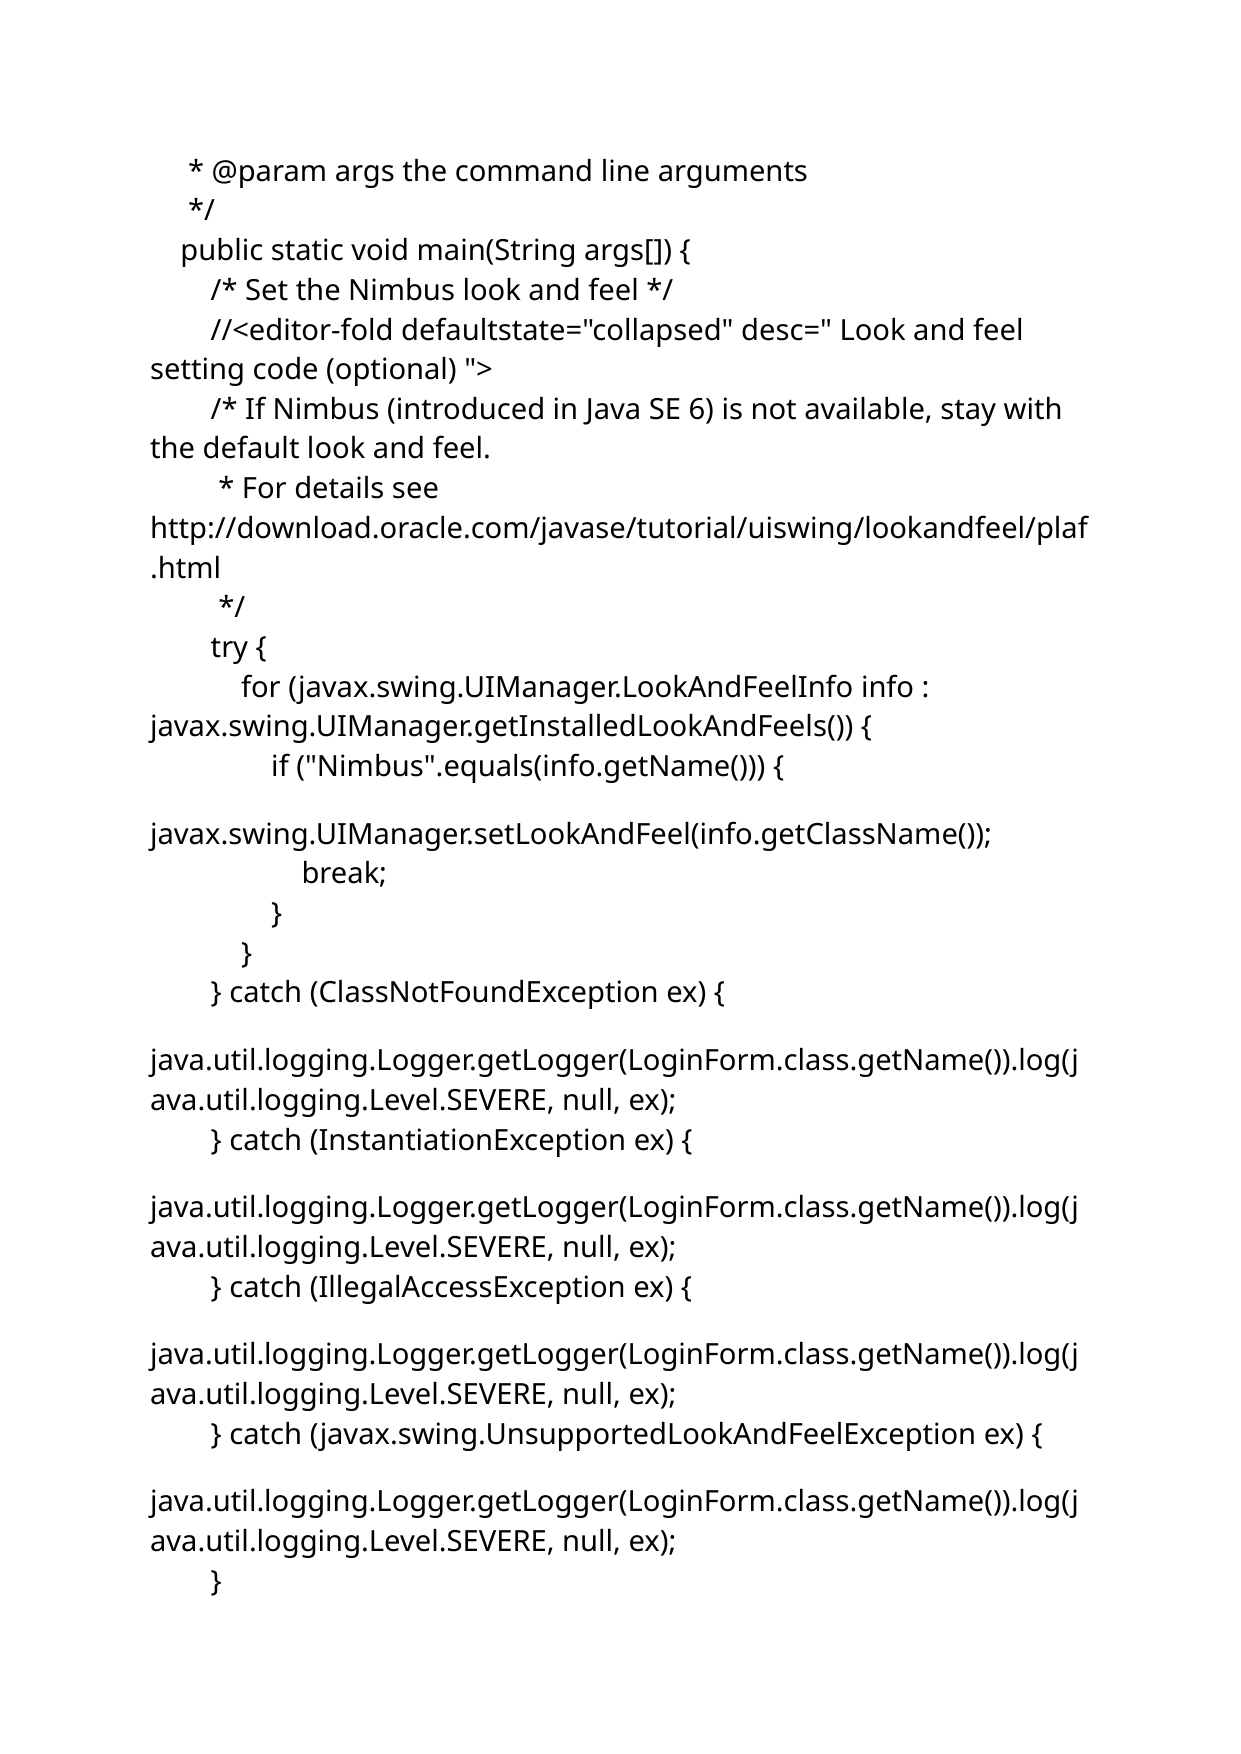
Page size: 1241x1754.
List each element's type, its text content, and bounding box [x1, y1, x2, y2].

text } catch (InstantiationException ex) { [150, 1119, 1090, 1158]
text public static void main(String args[]) { [150, 229, 1090, 269]
text java.util.logging.Logger.getLogger(LoginForm.class.getName()).log(java.util.logging.Level.SEVERE, null, ex); [150, 1011, 1090, 1119]
text } [150, 892, 1090, 932]
text if ("Nimbus".equals(info.getName())) { [150, 745, 1090, 785]
text java.util.logging.Logger.getLogger(LoginForm.class.getName()).log(java.util.logging.Level.SEVERE, null, ex); [150, 1453, 1090, 1560]
text } catch (javax.swing.UnsupportedLookAndFeelException ex) { [150, 1413, 1090, 1453]
text /* If Nimbus (introduced in Java SE 6) is not available, stay with the default look and feel. [150, 388, 1090, 467]
text break; [150, 853, 1090, 892]
text } catch (IllegalAccessException ex) { [150, 1266, 1090, 1306]
text */ [150, 190, 1090, 229]
text * For details see http://download.oracle.com/javase/tutorial/uiswing/lookandfeel/plaf.html [150, 467, 1090, 587]
text for (javax.swing.UIManager.LookAndFeelInfo info : javax.swing.UIManager.getInstalledLookAndFeels()) { [150, 666, 1090, 745]
text try { [150, 626, 1090, 666]
text } [150, 1560, 1090, 1600]
text //<editor-fold defaultstate="collapsed" desc=" Look and feel setting code (optional) "> [150, 309, 1090, 388]
text * @param args the command line arguments [150, 150, 1090, 190]
text */ [150, 587, 1090, 626]
text } [150, 932, 1090, 972]
text javax.swing.UIManager.setLookAndFeel(info.getClassName()); [150, 785, 1090, 853]
text java.util.logging.Logger.getLogger(LoginForm.class.getName()).log(java.util.logging.Level.SEVERE, null, ex); [150, 1306, 1090, 1413]
text /* Set the Nimbus look and feel */ [150, 269, 1090, 309]
text } catch (ClassNotFoundException ex) { [150, 972, 1090, 1011]
text java.util.logging.Logger.getLogger(LoginForm.class.getName()).log(java.util.logging.Level.SEVERE, null, ex); [150, 1158, 1090, 1266]
